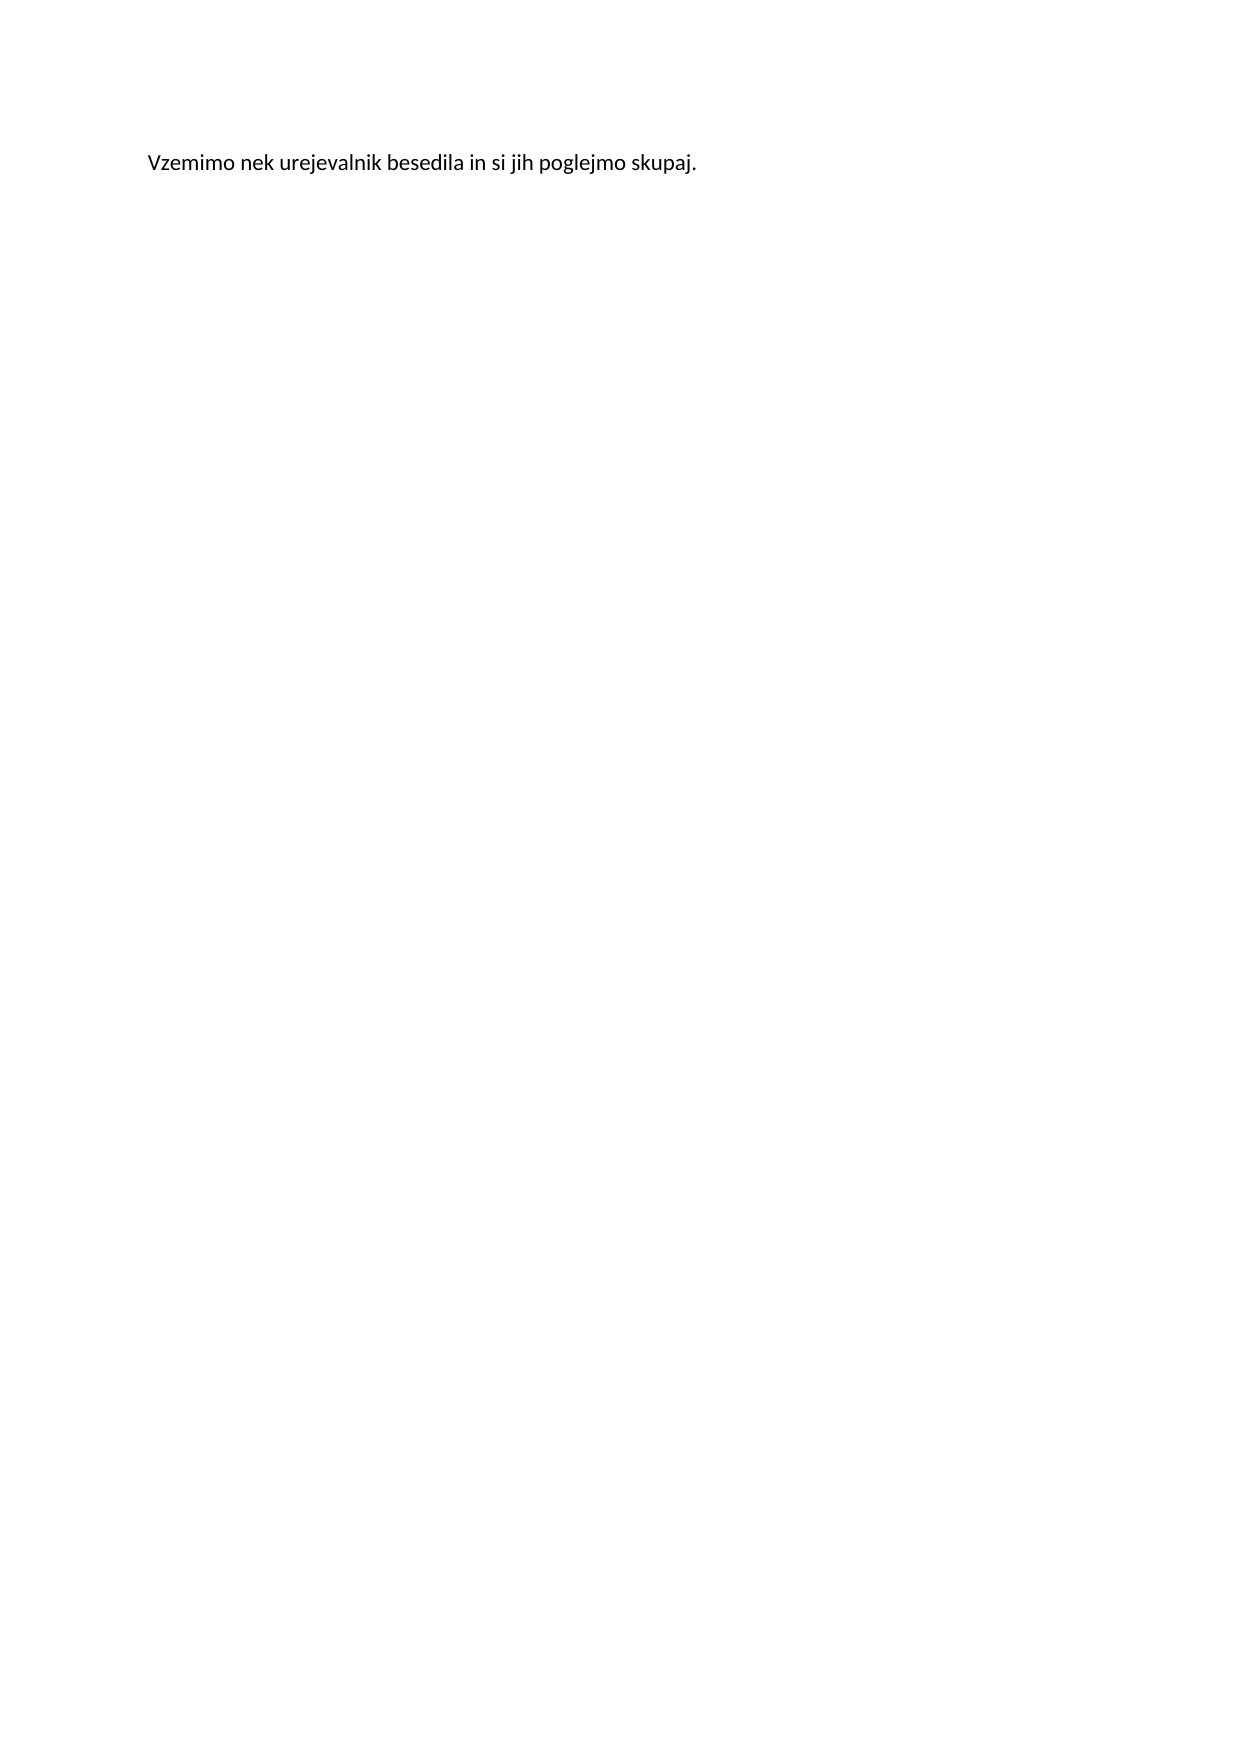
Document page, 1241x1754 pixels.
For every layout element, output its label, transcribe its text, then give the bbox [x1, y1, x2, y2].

text Vzemimo nek urejevalnik besedila in si jih poglejmo skupaj. [148, 148, 1093, 176]
